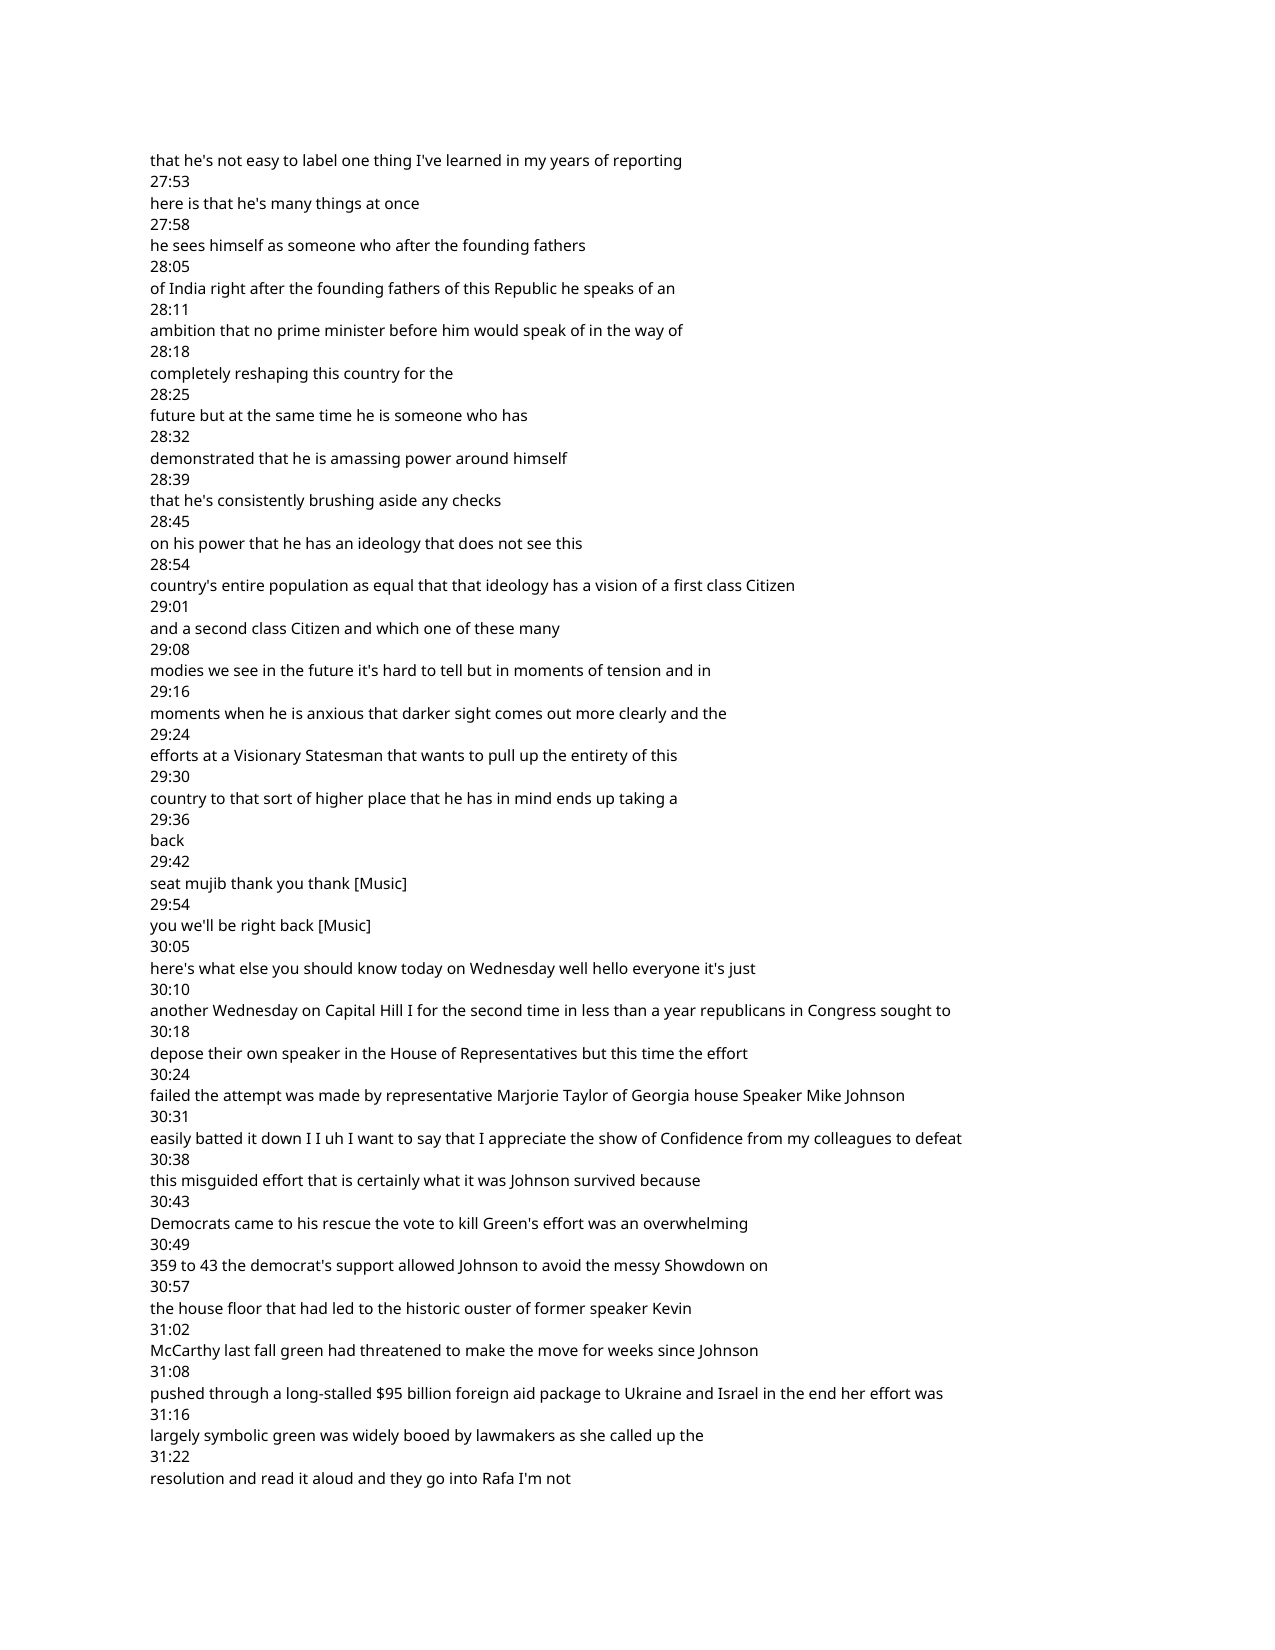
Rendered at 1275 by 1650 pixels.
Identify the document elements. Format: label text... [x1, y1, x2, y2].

text 28:54 [150, 554, 1125, 575]
text 31:02 [150, 1319, 1125, 1340]
text 359 to 43 the democrat's support allowed Johnson to avoid the messy Showdown on [150, 1255, 1125, 1276]
text demonstrated that he is amassing power around himself [150, 447, 1125, 469]
text 28:05 [150, 256, 1125, 277]
text efforts at a Visionary Statesman that wants to pull up the entirety of this [150, 745, 1125, 766]
text resolution and read it aloud and they go into Rafa I'm not [150, 1467, 1125, 1489]
text country's entire population as equal that that ideology has a vision of a first class Citizen [150, 575, 1125, 596]
text 29:42 [150, 851, 1125, 872]
text 29:36 [150, 809, 1125, 830]
text 28:32 [150, 426, 1125, 447]
text he sees himself as someone who after the founding fathers [150, 235, 1125, 256]
text this misguided effort that is certainly what it was Johnson survived because [150, 1170, 1125, 1191]
text 27:53 [150, 171, 1125, 192]
text 30:10 [150, 979, 1125, 1000]
text 30:24 [150, 1064, 1125, 1085]
text 29:30 [150, 766, 1125, 787]
text moments when he is anxious that darker sight comes out more clearly and the [150, 702, 1125, 724]
text 30:05 [150, 936, 1125, 957]
text pushed through a long-stalled $95 billion foreign aid package to Ukraine and Israel in the end her effort was [150, 1382, 1125, 1404]
text and a second class Citizen and which one of these many [150, 617, 1125, 639]
text another Wednesday on Capital Hill I for the second time in less than a year republicans in Congress sought to [150, 1000, 1125, 1021]
text 29:24 [150, 724, 1125, 745]
text you we'll be right back [Music] [150, 915, 1125, 936]
text 28:25 [150, 384, 1125, 405]
text here's what else you should know today on Wednesday well hello everyone it's just [150, 957, 1125, 979]
text 29:01 [150, 596, 1125, 617]
text easily batted it down I I uh I want to say that I appreciate the show of Confidence from my colleagues to defeat [150, 1127, 1125, 1149]
text ambition that no prime minister before him would speak of in the way of [150, 320, 1125, 341]
text largely symbolic green was widely booed by lawmakers as she called up the [150, 1425, 1125, 1446]
text future but at the same time he is someone who has [150, 405, 1125, 426]
text 30:49 [150, 1234, 1125, 1255]
text 31:08 [150, 1361, 1125, 1382]
text 31:16 [150, 1404, 1125, 1425]
text back [150, 830, 1125, 851]
text that he's consistently brushing aside any checks [150, 490, 1125, 511]
text here is that he's many things at once [150, 192, 1125, 214]
text 28:18 [150, 341, 1125, 362]
text 30:38 [150, 1149, 1125, 1170]
text McCarthy last fall green had threatened to make the move for weeks since Johnson [150, 1340, 1125, 1361]
text 30:57 [150, 1276, 1125, 1297]
text 29:54 [150, 894, 1125, 915]
text 29:08 [150, 639, 1125, 660]
text failed the attempt was made by representative Marjorie Taylor of Georgia house Speaker Mike Johnson [150, 1085, 1125, 1106]
text completely reshaping this country for the [150, 362, 1125, 384]
text 30:43 [150, 1191, 1125, 1212]
text 28:11 [150, 299, 1125, 320]
text 30:31 [150, 1106, 1125, 1127]
text 28:45 [150, 511, 1125, 532]
text Democrats came to his rescue the vote to kill Green's effort was an overwhelming [150, 1212, 1125, 1234]
text 31:22 [150, 1446, 1125, 1467]
text 28:39 [150, 469, 1125, 490]
text the house floor that had led to the historic ouster of former speaker Kevin [150, 1297, 1125, 1319]
text country to that sort of higher place that he has in mind ends up taking a [150, 787, 1125, 809]
text depose their own speaker in the House of Representatives but this time the effort [150, 1042, 1125, 1064]
text modies we see in the future it's hard to tell but in moments of tension and in [150, 660, 1125, 681]
text 30:18 [150, 1021, 1125, 1042]
text seat mujib thank you thank [Music] [150, 872, 1125, 894]
text of India right after the founding fathers of this Republic he speaks of an [150, 277, 1125, 299]
text that he's not easy to label one thing I've learned in my years of reporting [150, 150, 1125, 171]
text 29:16 [150, 681, 1125, 702]
text on his power that he has an ideology that does not see this [150, 532, 1125, 554]
text 27:58 [150, 214, 1125, 235]
